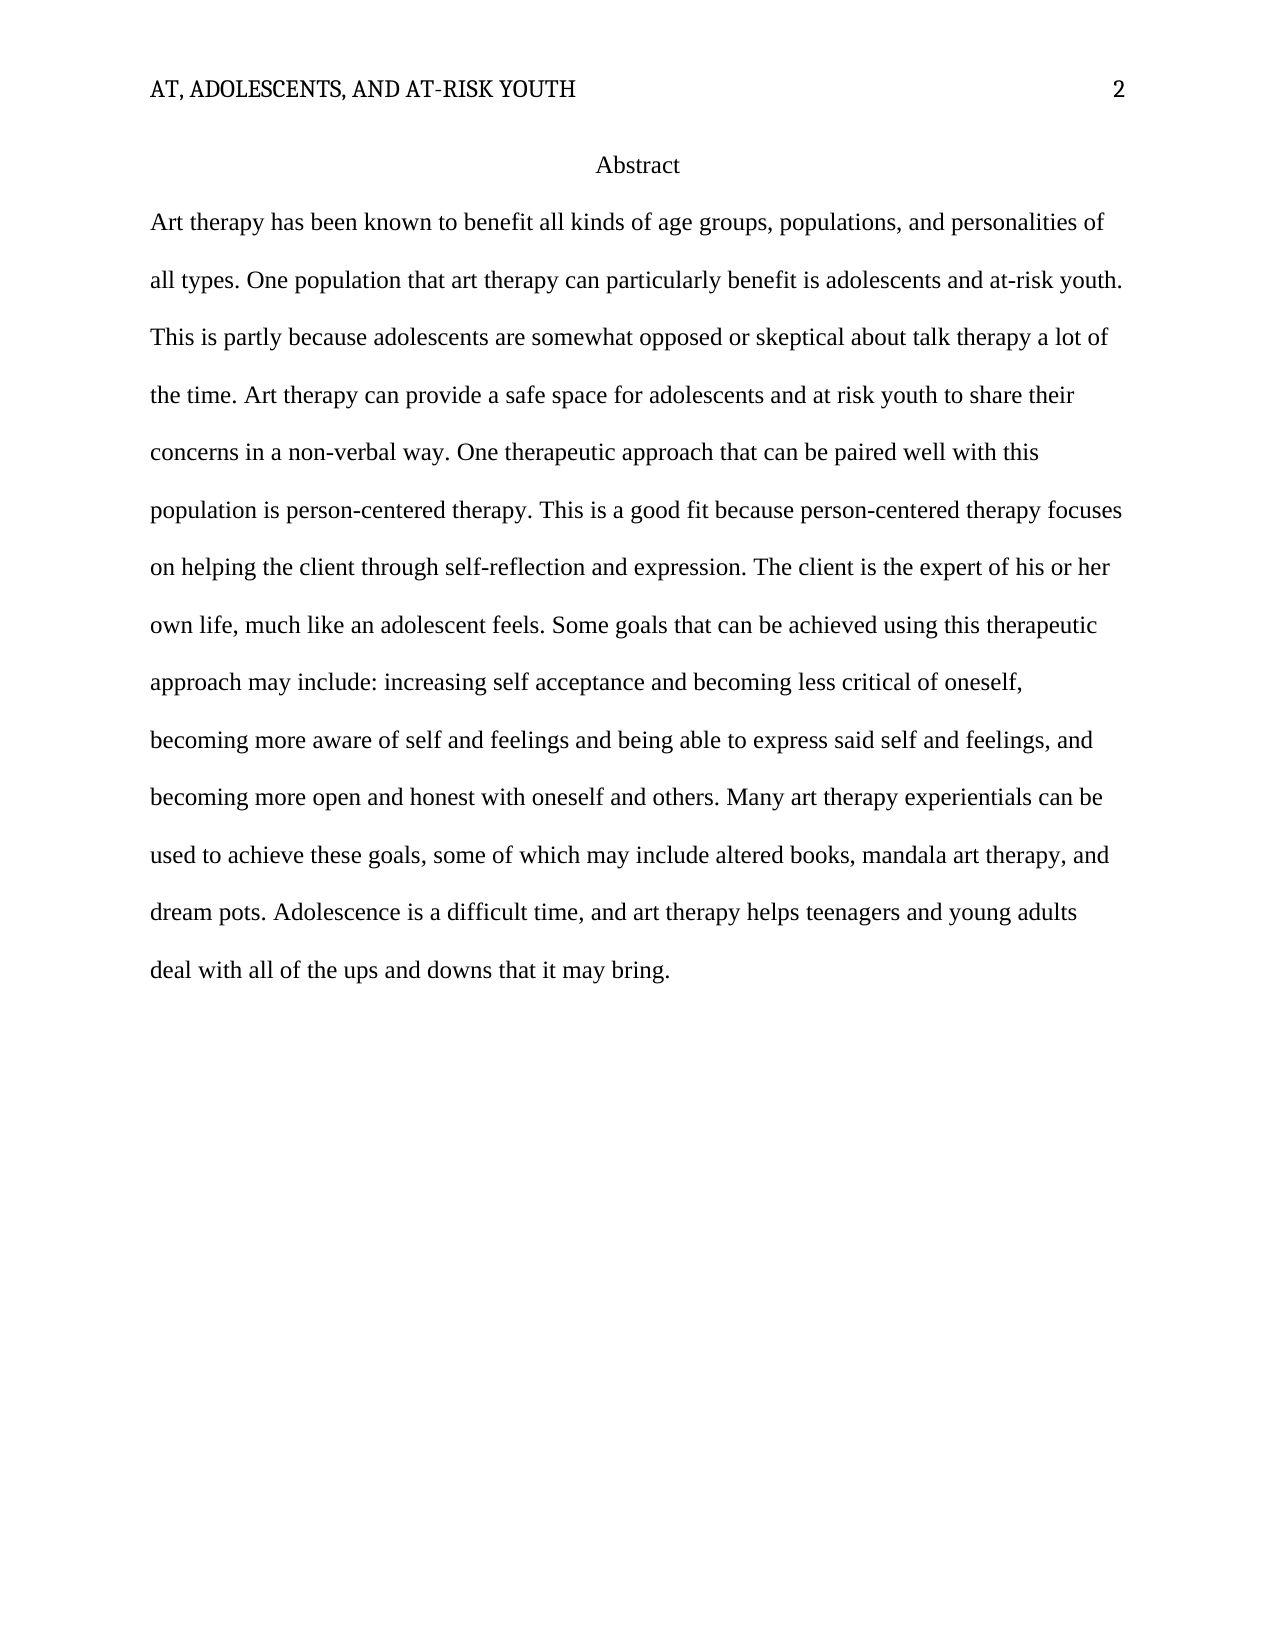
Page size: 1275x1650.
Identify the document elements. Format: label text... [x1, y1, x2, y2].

text Art therapy has been known to benefit all kinds of age groups, populations, and personalities of all types. One population that art therapy can particularly benefit is adolescents and at-risk youth. This is partly because adolescents are somewhat opposed or skeptical about talk therapy a lot of the time. Art therapy can provide a safe space for adolescents and at risk youth to share their concerns in a non-verbal way. One therapeutic approach that can be paired well with this population is person-centered therapy. This is a good fit because person-centered therapy focuses on helping the client through self-reflection and expression. The client is the expert of his or her own life, much like an adolescent feels. Some goals that can be achieved using this therapeutic approach may include: increasing self acceptance and becoming less critical of oneself, becoming more aware of self and feelings and being able to express said self and feelings, and becoming more open and honest with oneself and others. Many art therapy experientials can be used to achieve these goals, some of which may include altered books, mandala art therapy, and dream pots. Adolescence is a difficult time, and art therapy helps teenagers and young adults deal with all of the ups and downs that it may bring. [150, 207, 1125, 984]
text Abstract [150, 150, 1125, 179]
